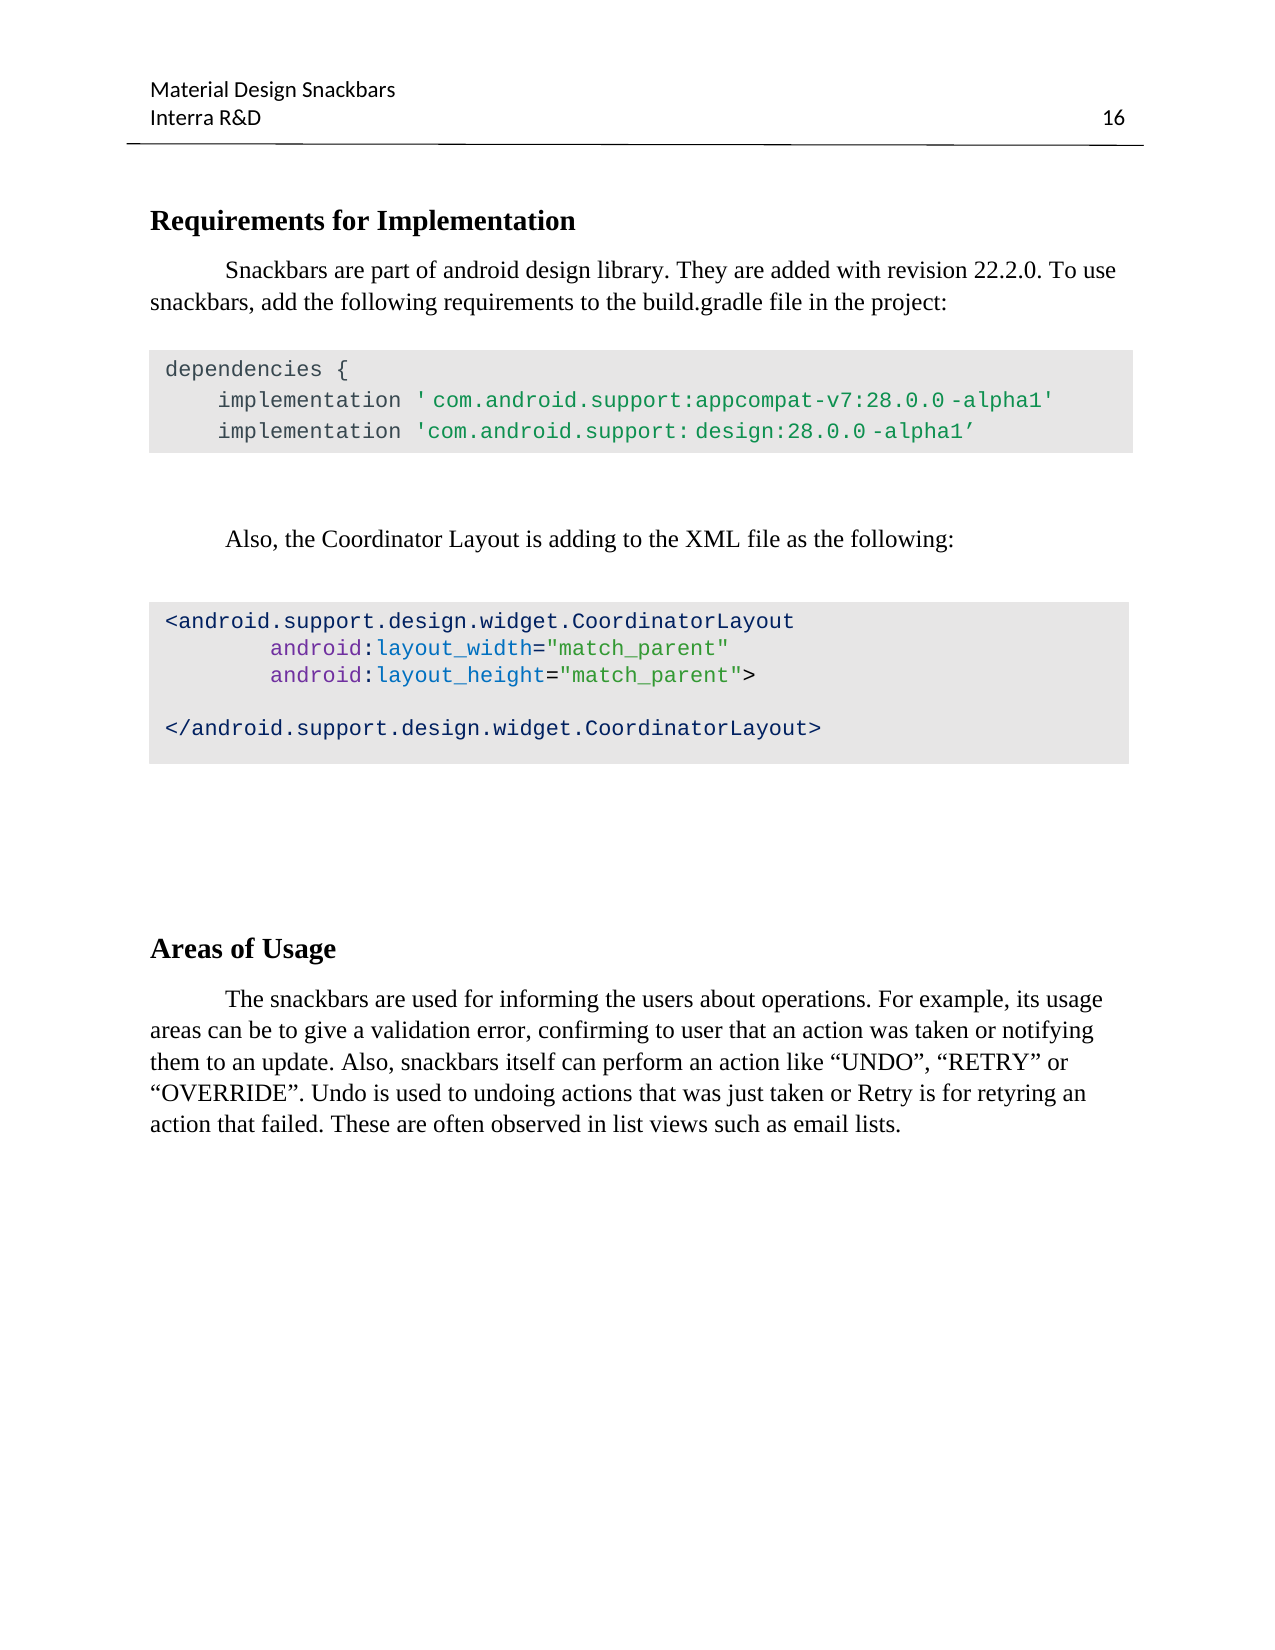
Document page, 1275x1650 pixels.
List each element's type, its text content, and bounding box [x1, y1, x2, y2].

text Requirements for Implementation [150, 203, 1125, 236]
text The snackbars are used for informing the users about operations. For example, its usage areas can be to give a validation error, confirming to user that an action was taken or notifying them to an update. Also, snackbars itself can perform an action like “UNDO”, “RETRY” or “OVERRIDE”. Undo is used to undoing actions that was just taken or Retry is for retyring an action that failed. These are often observed in list views such as email lists. [150, 984, 1125, 1137]
text Snackbars are part of android design library. They are added with revision 22.2.0. To use snackbars, add the following requirements to the build.gradle file in the project: [150, 256, 1125, 315]
text Also, the Coordinator Layout is adding to the XML file as the following: [150, 524, 1125, 553]
text Areas of Usage [150, 932, 1125, 965]
